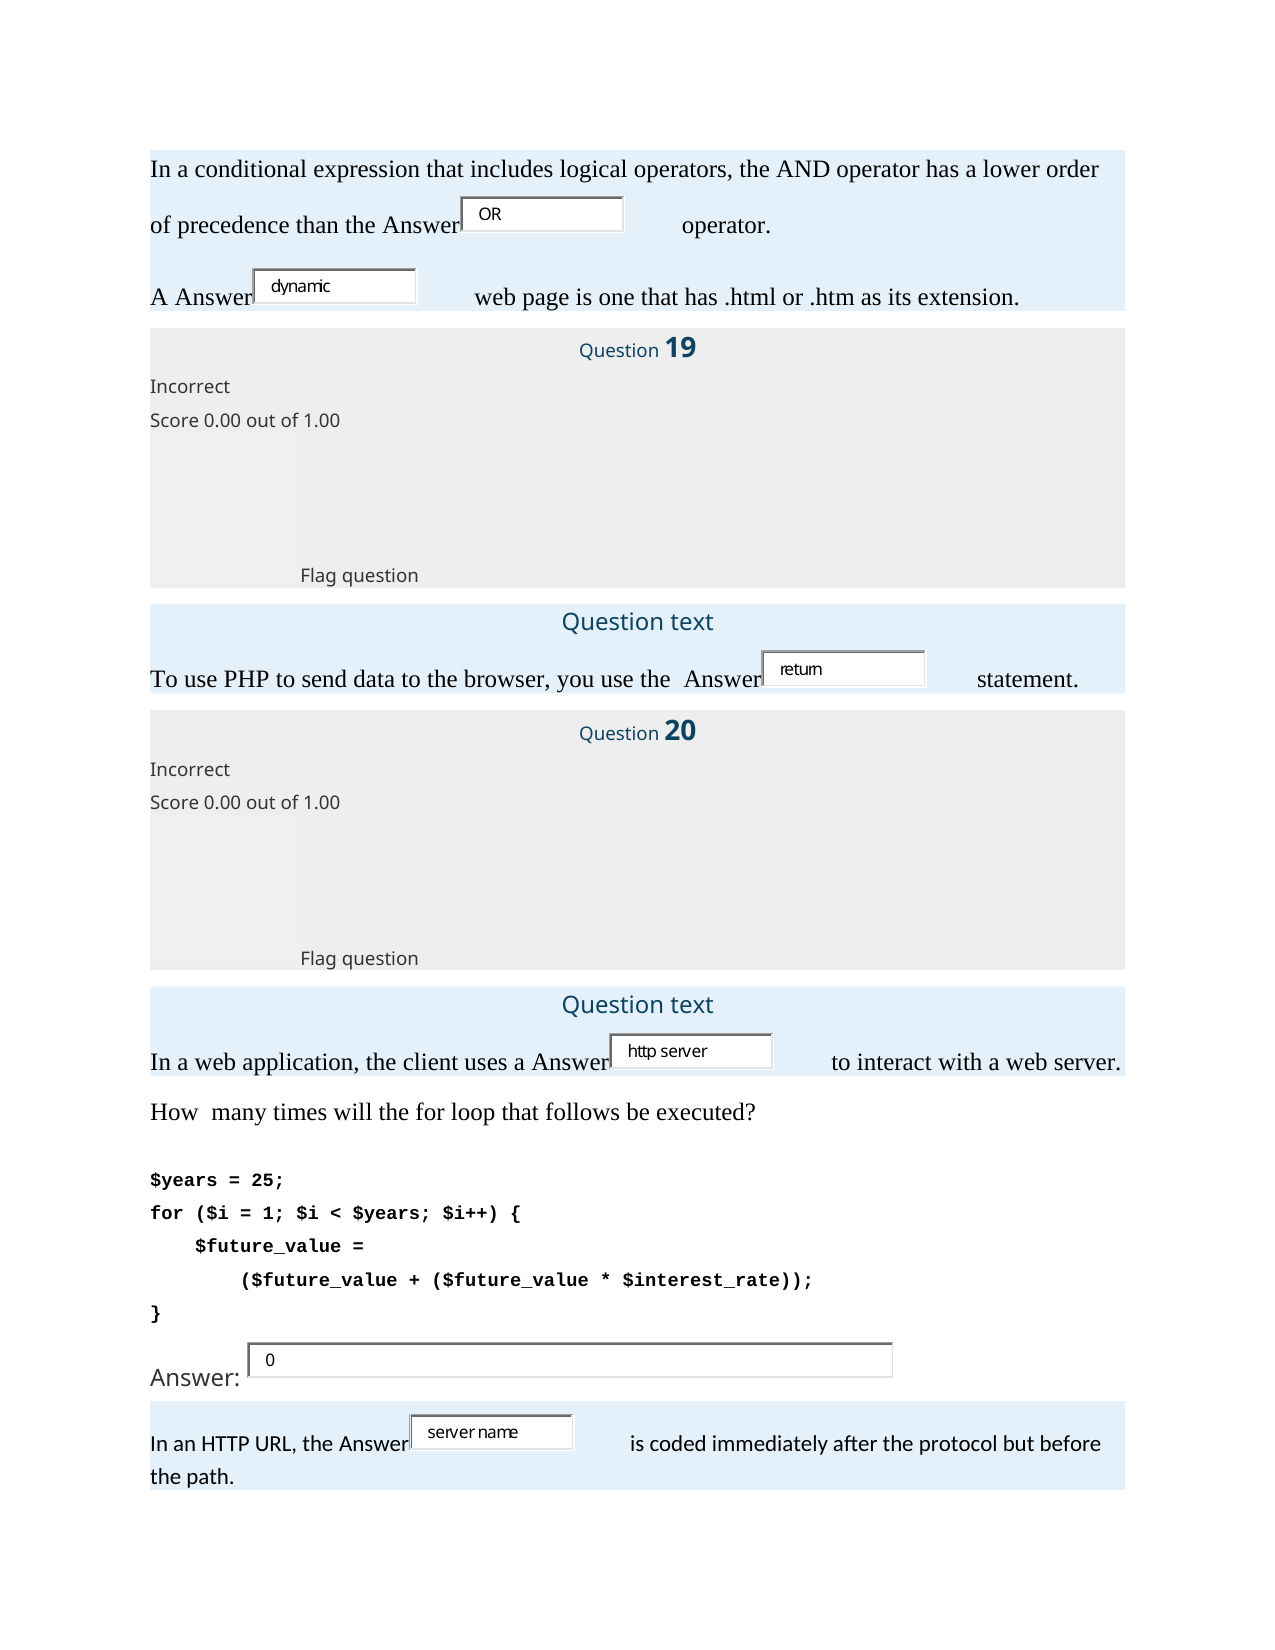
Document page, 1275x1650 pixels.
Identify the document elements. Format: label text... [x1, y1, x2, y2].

text In a web application, the client uses a Answer to interact with a web server. [150, 1020, 1125, 1076]
text Question text [150, 604, 1125, 638]
text In an HTTP URL, the Answer is coded immediately after the protocol but before the path. [150, 1401, 1125, 1490]
text Flag question [150, 432, 1125, 588]
text Question text [150, 987, 1125, 1020]
text Question 19 [150, 328, 1125, 366]
text A Answer web page is one that has .html or .htm as its extension. [150, 255, 1125, 311]
text Question 20 [150, 710, 1125, 748]
text Incorrect [150, 748, 1125, 782]
text In a conditional expression that includes logical operators, the AND operator has a lower order of precedence than the Answer operator. [150, 150, 1125, 239]
text How many times will the for loop that follows be executed? $years = 25; for ($i = 1; $i < $years; $i++) { $future_value = ($future_value + ($future_value * $interest_rate)); } [150, 1092, 1125, 1325]
text Incorrect [150, 366, 1125, 399]
text Score 0.00 out of 1.00 [150, 782, 1125, 815]
text To use PHP to send data to the browser, you use the Answerstatement. [150, 638, 1125, 693]
text Answer: [150, 1342, 1125, 1394]
text Flag question [150, 815, 1125, 970]
text Score 0.00 out of 1.00 [150, 399, 1125, 432]
